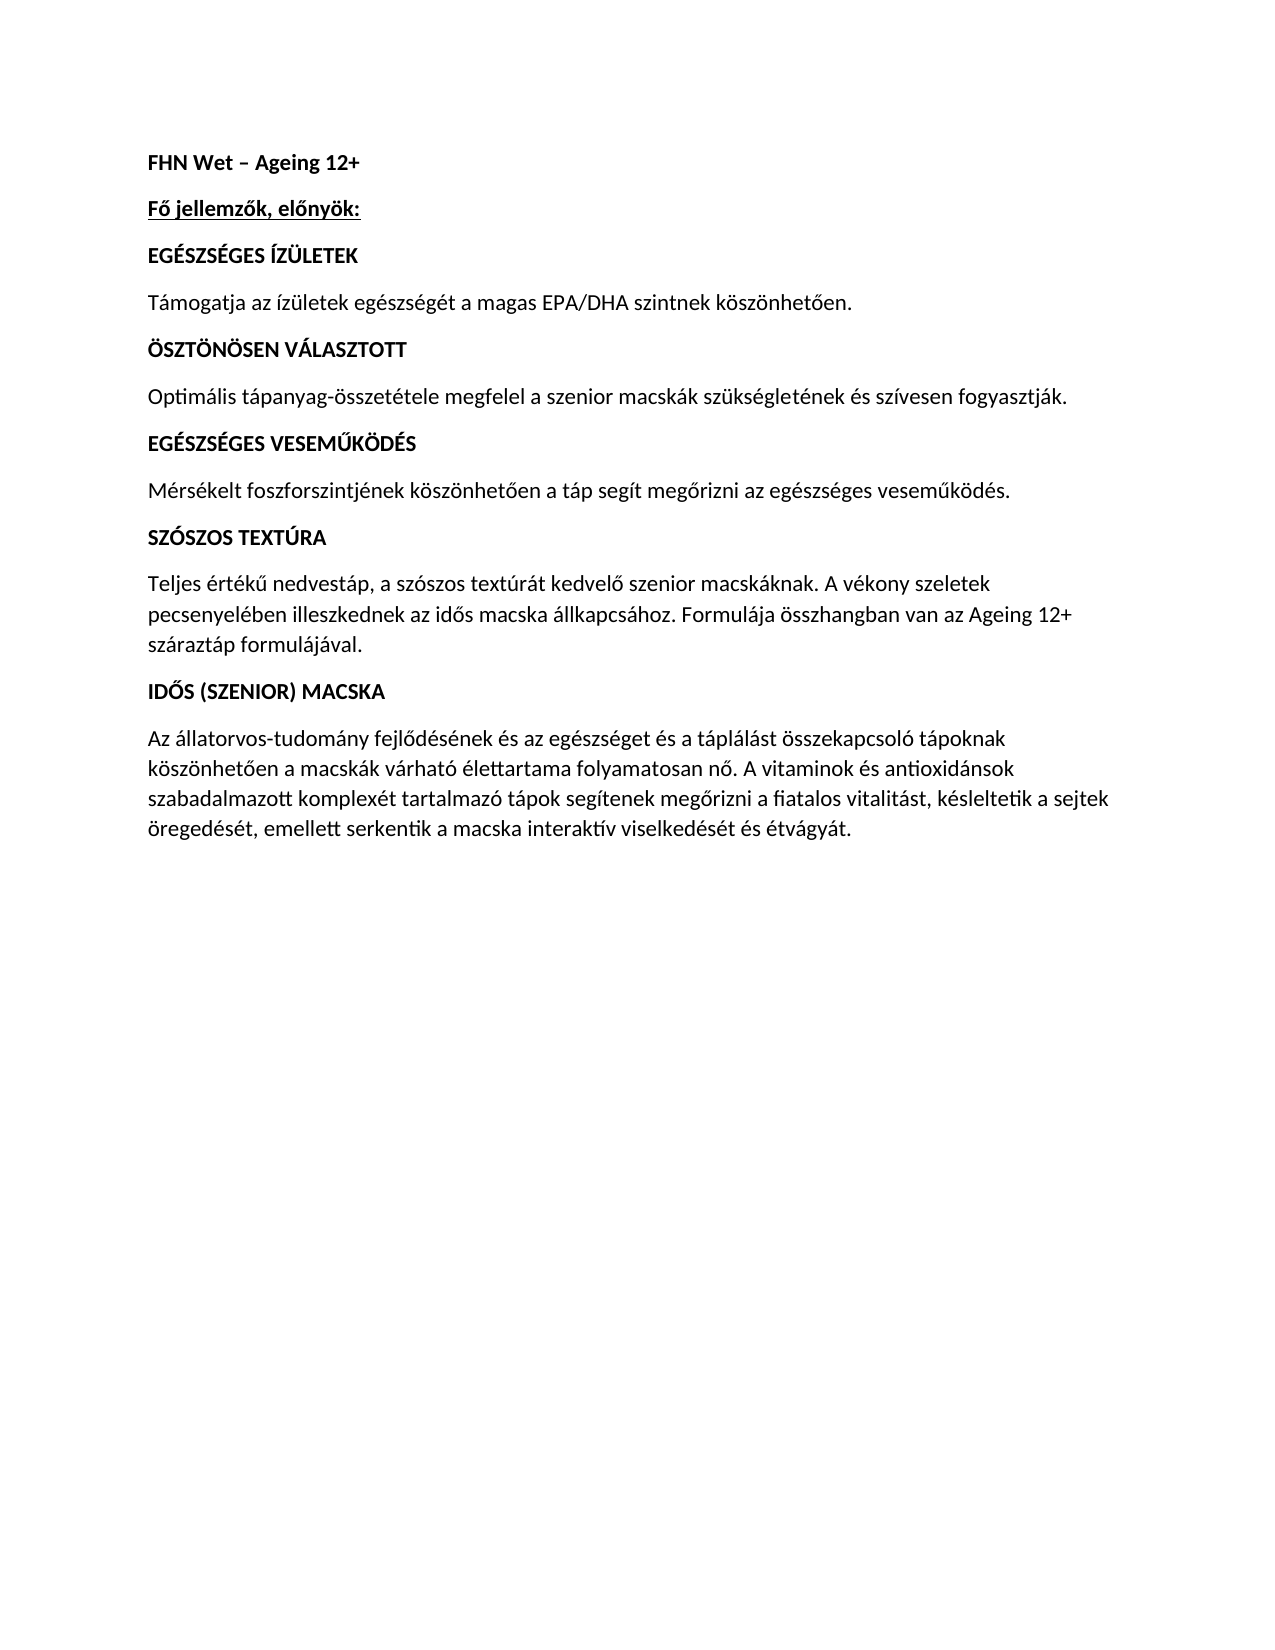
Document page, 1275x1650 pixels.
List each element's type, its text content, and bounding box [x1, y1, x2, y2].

text Optimális tápanyag-összetétele megfelel a szenior macskák szükségletének és szívesen fogyasztják. [148, 382, 1127, 410]
text IDŐS (SZENIOR) MACSKA [148, 677, 1127, 705]
text SZÓSZOS TEXTÚRA [148, 523, 1127, 551]
text FHN Wet – Ageing 12+ [148, 148, 1127, 176]
text Az állatorvos-tudomány fejlődésének és az egészséget és a táplálást összekapcsoló tápoknak köszönhetően a macskák várható élettartama folyamatosan nő. A vitaminok és antioxidánsok szabadalmazott komplexét tartalmazó tápok segítenek megőrizni a fiatalos vitalitást, késleltetik a sejtek öregedését, emellett serkentik a macska interaktív viselkedését és étvágyát. [148, 724, 1127, 842]
text Fő jellemzők, előnyök: [148, 194, 1127, 222]
text Támogatja az ízületek egészségét a magas EPA/DHA szintnek köszönhetően. [148, 288, 1127, 316]
text Teljes értékű nedvestáp, a szószos textúrát kedvelő szenior macskáknak. A vékony szeletek pecsenyelében illeszkednek az idős macska állkapcsához. Formulája összhangban van az Ageing 12+ száraztáp formulájával. [148, 569, 1127, 658]
text ÖSZTÖNÖSEN VÁLASZTOTT [148, 335, 1127, 363]
text EGÉSZSÉGES VESEMŰKÖDÉS [148, 429, 1127, 457]
text Mérsékelt foszforszintjének köszönhetően a táp segít megőrizni az egészséges veseműködés. [148, 476, 1127, 504]
text EGÉSZSÉGES ÍZÜLETEK [148, 241, 1127, 269]
